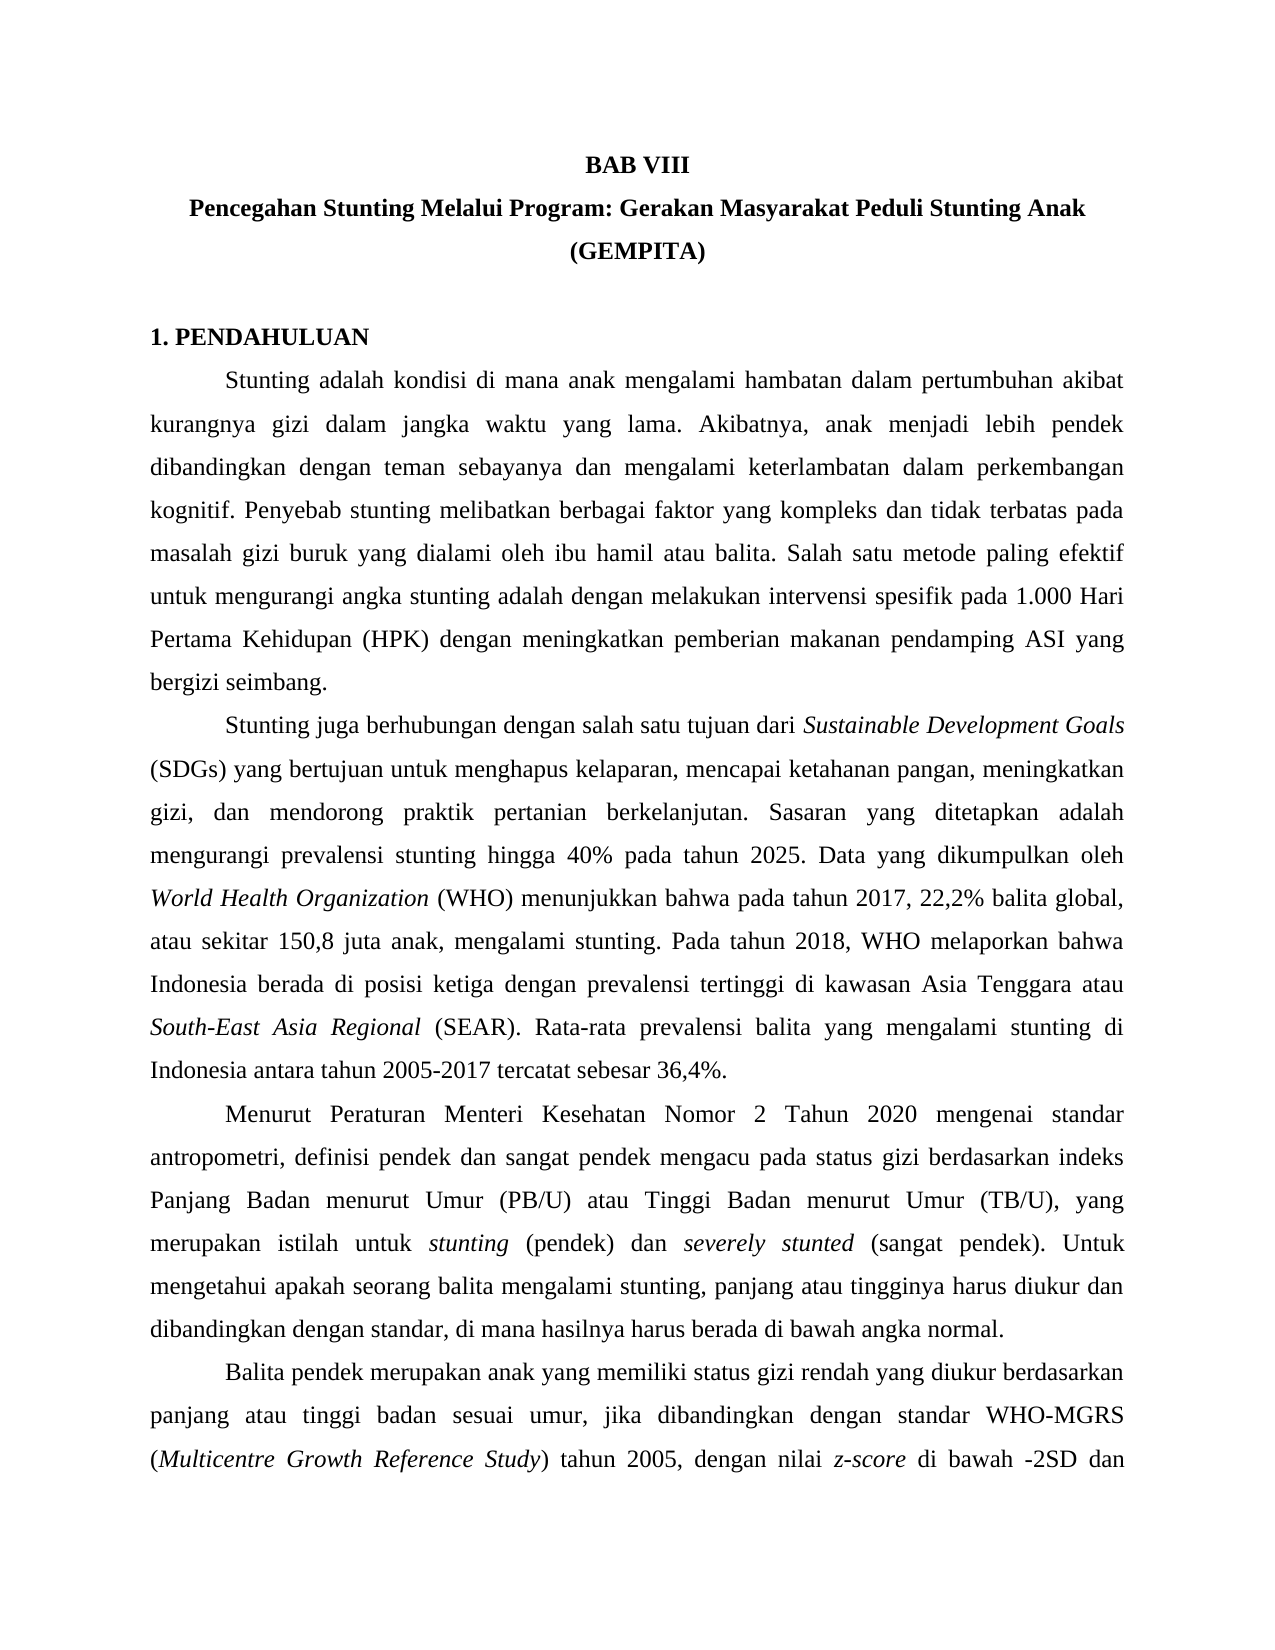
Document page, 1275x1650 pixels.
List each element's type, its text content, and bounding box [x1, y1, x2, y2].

text Pencegahan Stunting Melalui Program: Gerakan Masyarakat Peduli Stunting Anak (GEMPITA) [150, 193, 1125, 265]
text Stunting juga berhubungan dengan salah satu tujuan dari Sustainable Development Goals (SDGs) yang bertujuan untuk menghapus kelaparan, mencapai ketahanan pangan, meningkatkan gizi, dan mendorong praktik pertanian berkelanjutan. Sasaran yang ditetapkan adalah mengurangi prevalensi stunting hingga 40% pada tahun 2025. Data yang dikumpulkan oleh World Health Organization (WHO) menunjukkan bahwa pada tahun 2017, 22,2% balita global, atau sekitar 150,8 juta anak, mengalami stunting. Pada tahun 2018, WHO melaporkan bahwa Indonesia berada di posisi ketiga dengan prevalensi tertinggi di kawasan Asia Tenggara atau South-East Asia Regional (SEAR). Rata-rata prevalensi balita yang mengalami stunting di Indonesia antara tahun 2005-2017 tercatat sebesar 36,4%. [150, 711, 1125, 1084]
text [150, 1357, 1125, 1472]
text Menurut Peraturan Menteri Kesehatan Nomor 2 Tahun 2020 mengenai standar antropometri, definisi pendek dan sangat pendek mengacu pada status gizi berdasarkan indeks Panjang Badan menurut Umur (PB/U) atau Tinggi Badan menurut Umur (TB/U), yang merupakan istilah untuk stunting (pendek) dan severely stunted (sangat pendek). Untuk mengetahui apakah seorang balita mengalami stunting, panjang atau tingginya harus diukur dan dibandingkan dengan standar, di mana hasilnya harus berada di bawah angka normal. [150, 1099, 1125, 1343]
text Stunting adalah kondisi di mana anak mengalami hambatan dalam pertumbuhan akibat kurangnya gizi dalam jangka waktu yang lama. Akibatnya, anak menjadi lebih pendek dibandingkan dengan teman sebayanya dan mengalami keterlambatan dalam perkembangan kognitif. Penyebab stunting melibatkan berbagai faktor yang kompleks dan tidak terbatas pada masalah gizi buruk yang dialami oleh ibu hamil atau balita. Salah satu metode paling efektif untuk mengurangi angka stunting adalah dengan melakukan intervensi spesifik pada 1.000 Hari Pertama Kehidupan (HPK) dengan meningkatkan pemberian makanan pendamping ASI yang bergizi seimbang. [150, 366, 1125, 696]
text 1. PENDAHULUAN [150, 322, 1125, 351]
text BAB VIII [150, 150, 1125, 179]
